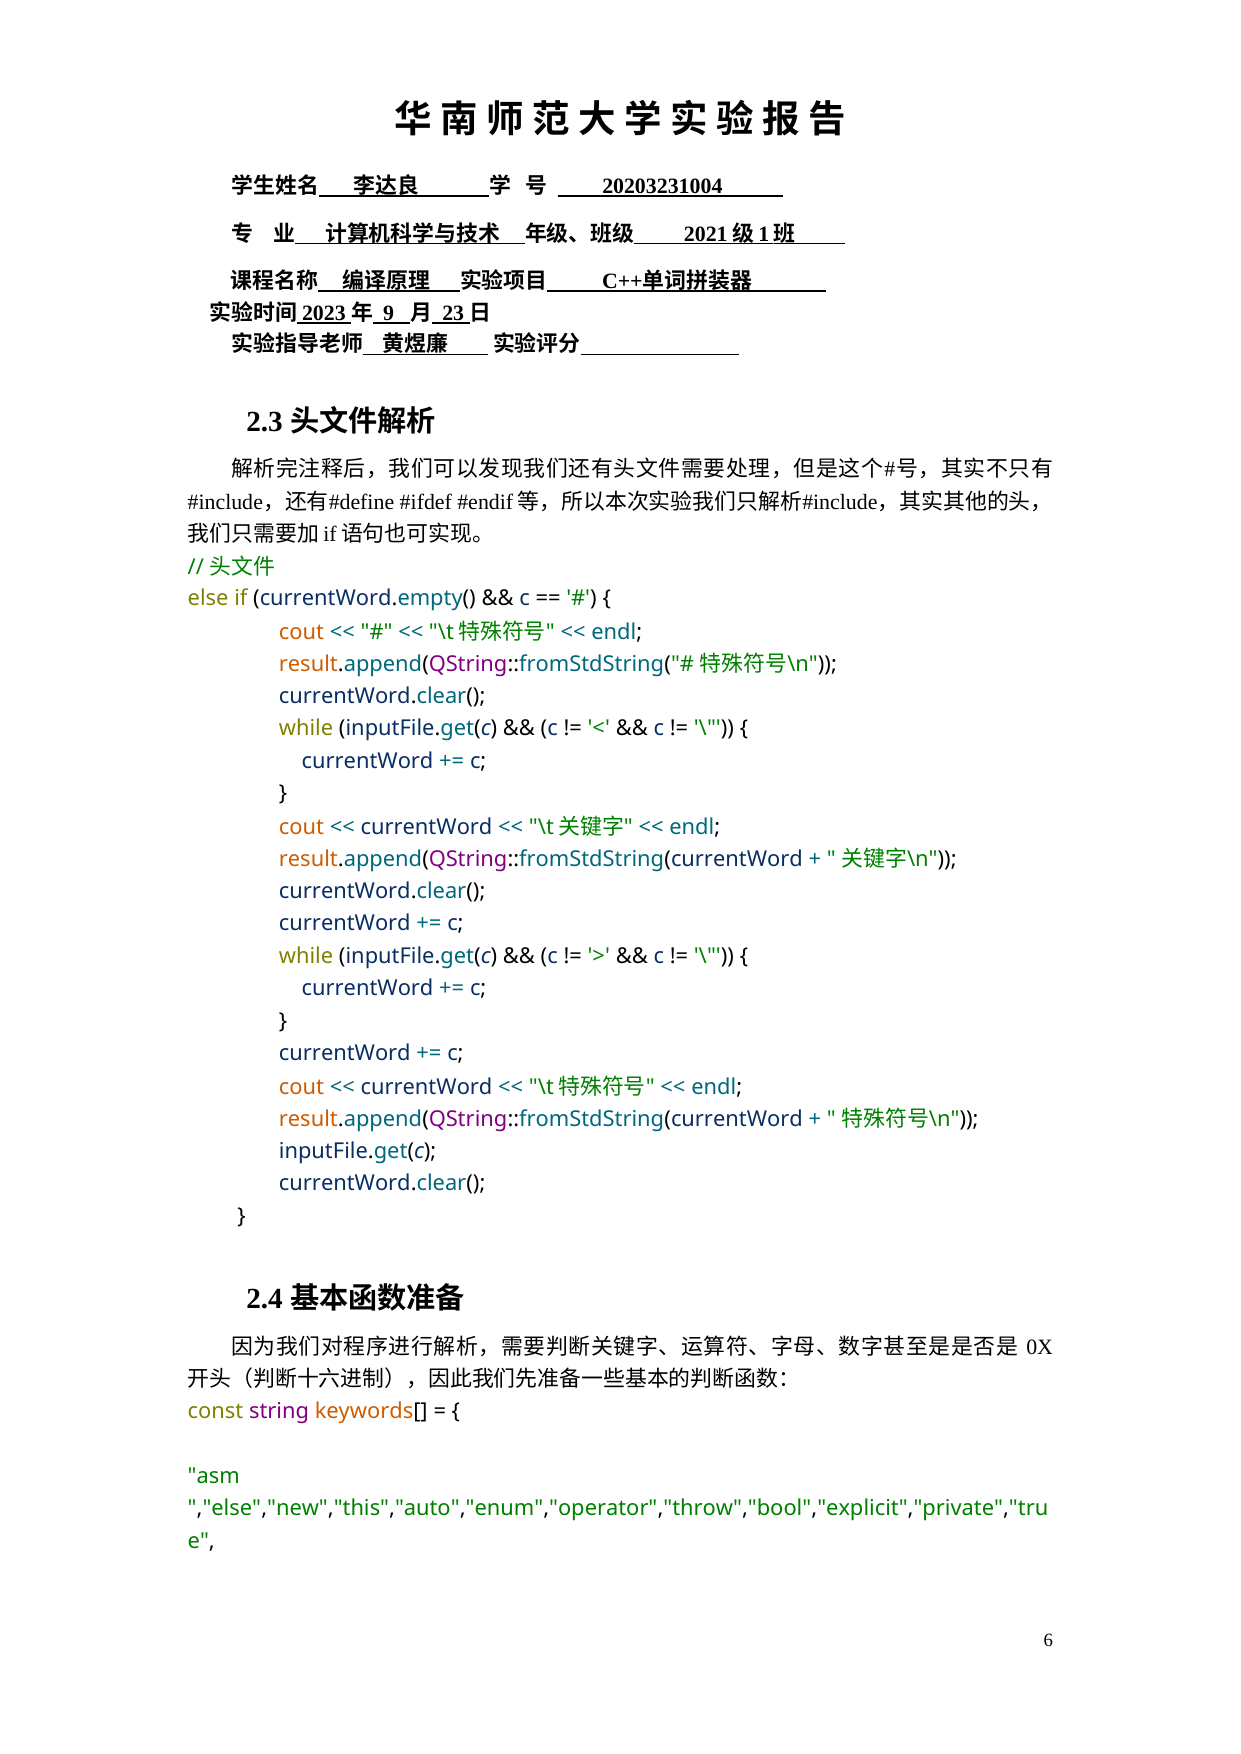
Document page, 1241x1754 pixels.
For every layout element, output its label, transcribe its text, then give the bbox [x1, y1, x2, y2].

text currentWord.clear(); [187, 678, 1053, 711]
text 2.3 头文件解析 [187, 386, 1053, 451]
text currentWord.clear(); [187, 873, 1053, 906]
text } [187, 1003, 1053, 1036]
text // 头文件 [187, 548, 1053, 581]
text else if (currentWord.empty() && c == '#') { [187, 581, 1053, 613]
text "asm","else","new","this","auto","enum","operator","throw","bool","explicit","private","true", [187, 1426, 1053, 1556]
text } [187, 1198, 1053, 1231]
text 因为我们对程序进行解析，需要判断关键字、运算符、字母、数字甚至是是否是0X开头（判断十六进制），因此我们先准备一些基本的判断函数： [187, 1328, 1053, 1393]
text } [187, 776, 1053, 808]
text cout << "#" << "\t特殊符号" << endl; [187, 613, 1053, 646]
text cout << currentWord << "\t特殊符号" << endl; [187, 1068, 1053, 1101]
text cout << currentWord << "\t关键字" << endl; [187, 808, 1053, 841]
text result.append(QString::fromStdString("# 特殊符号\n")); [187, 646, 1053, 678]
text result.append(QString::fromStdString(currentWord + " 关键字\n")); [187, 841, 1053, 873]
text while (inputFile.get(c) && (c != '>' && c != '\"')) { [187, 938, 1053, 971]
text 2.4 基本函数准备 [187, 1263, 1053, 1328]
text currentWord += c; [187, 1036, 1053, 1068]
text 解析完注释后，我们可以发现我们还有头文件需要处理，但是这个#号，其实不只有#include，还有#define #ifdef #endif等，所以本次实验我们只解析#include，其实其他的头，我们只需要加if语句也可实现。 [187, 451, 1053, 548]
text const string keywords[] = { [187, 1393, 1053, 1426]
text currentWord += c; [187, 906, 1053, 938]
text while (inputFile.get(c) && (c != '<' && c != '\"')) { [187, 711, 1053, 743]
text result.append(QString::fromStdString(currentWord + " 特殊符号\n")); [187, 1101, 1053, 1133]
text currentWord.clear(); [187, 1166, 1053, 1198]
text inputFile.get(c); [187, 1133, 1053, 1166]
text currentWord += c; [187, 743, 1053, 776]
text currentWord += c; [187, 971, 1053, 1003]
